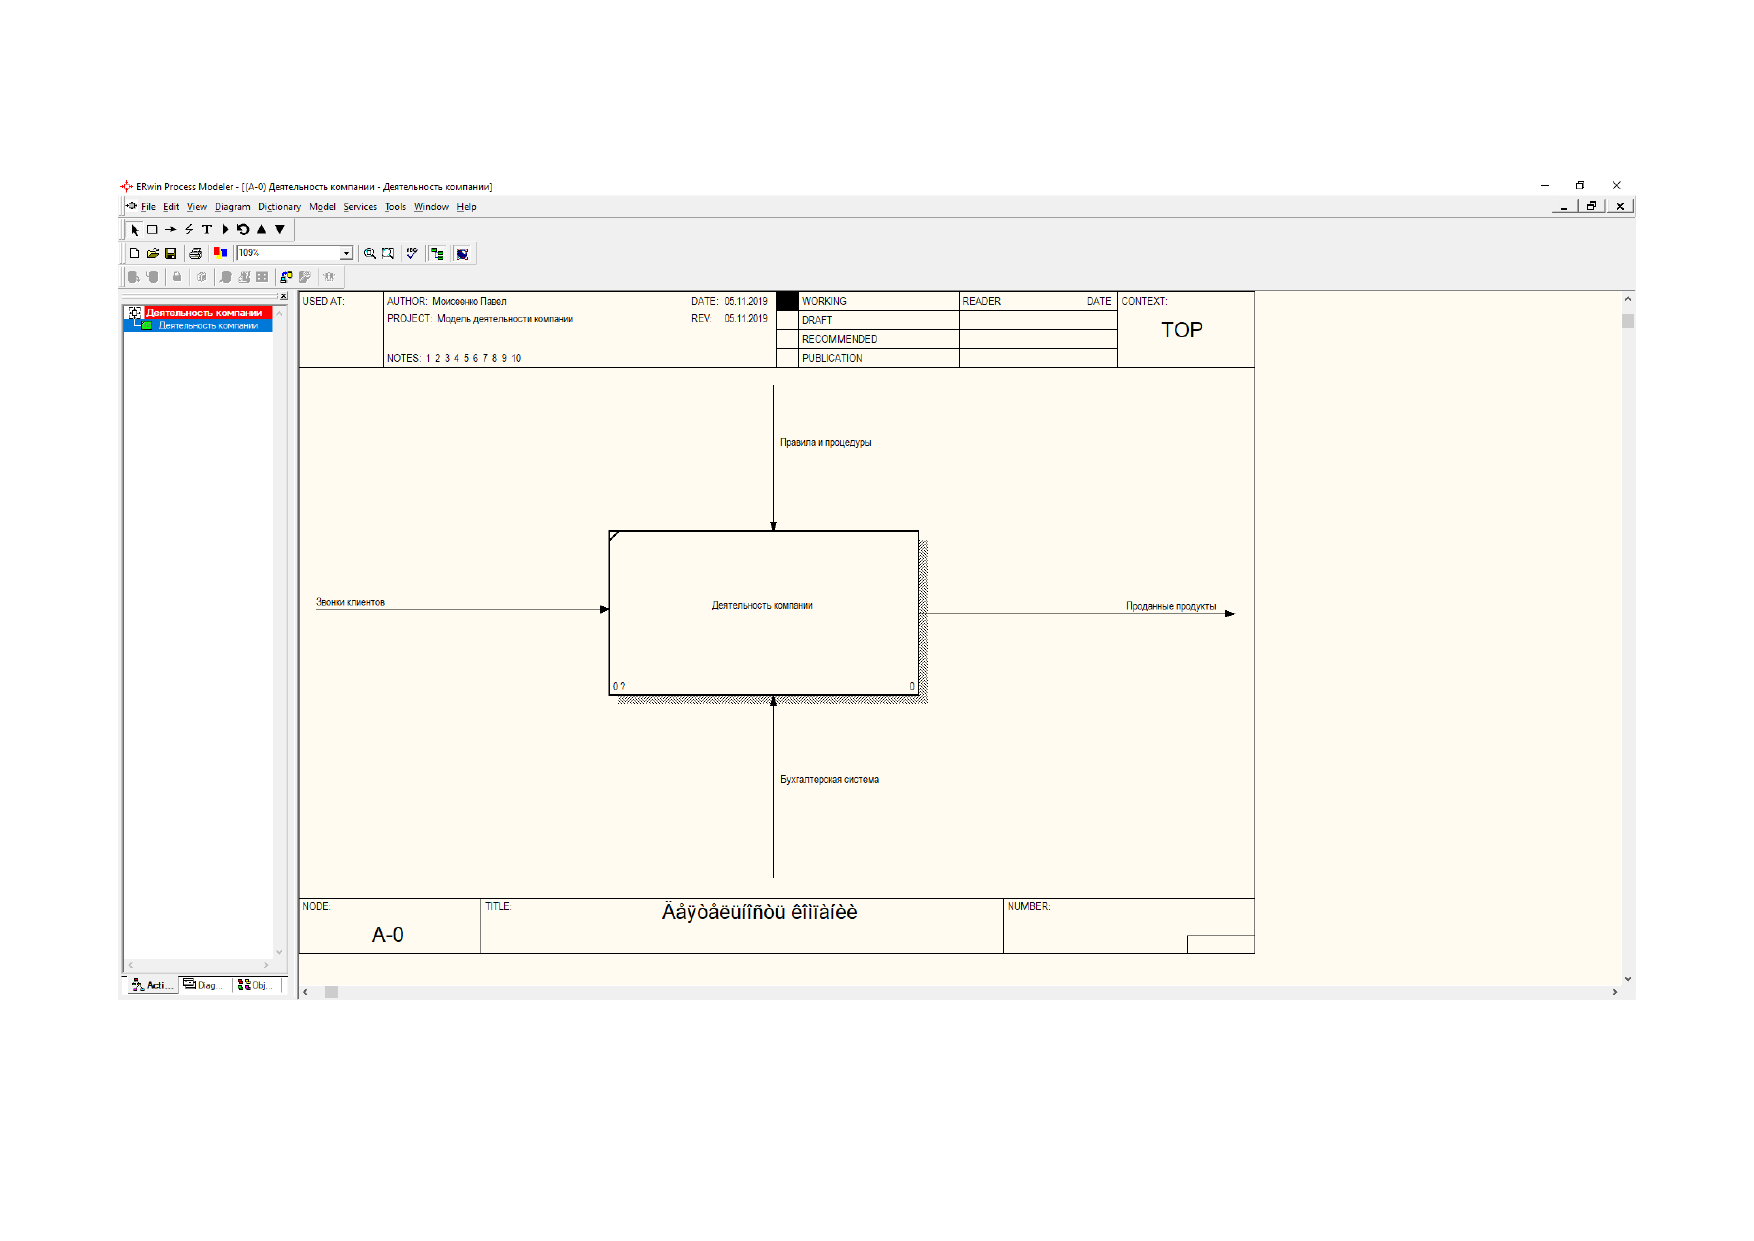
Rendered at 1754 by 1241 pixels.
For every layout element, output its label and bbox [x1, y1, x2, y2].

picture [118, 177, 1636, 1000]
